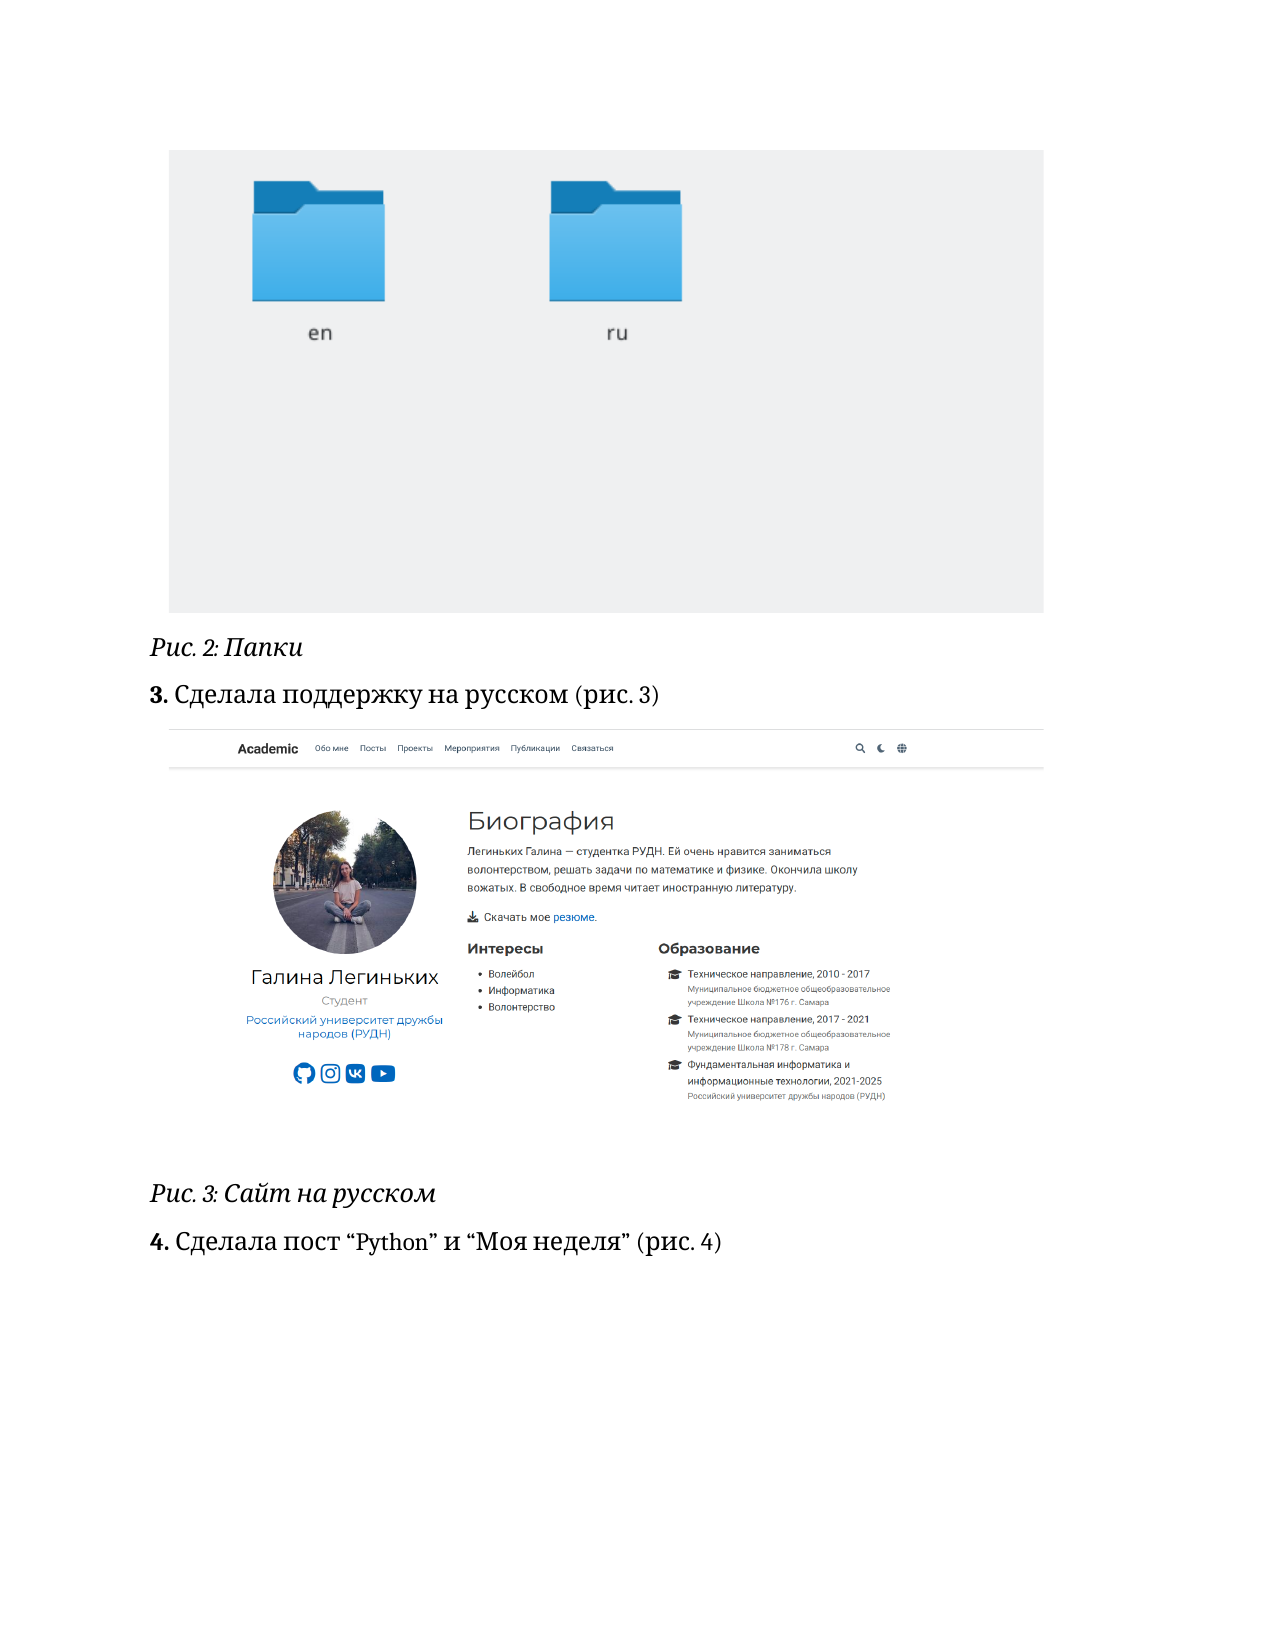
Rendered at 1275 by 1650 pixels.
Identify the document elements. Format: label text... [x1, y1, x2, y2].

text Рис. 2: Папки [150, 634, 1125, 662]
picture [168, 150, 1044, 613]
text 3. Сделала поддержку на русском (рис. 3) [150, 681, 1125, 710]
picture [168, 728, 1044, 1159]
text 4. Сделала пост “Python” и “Моя неделя” (рис. 4) [150, 1227, 1125, 1256]
text Рис. 3: Сайт на русском [150, 1180, 1125, 1209]
